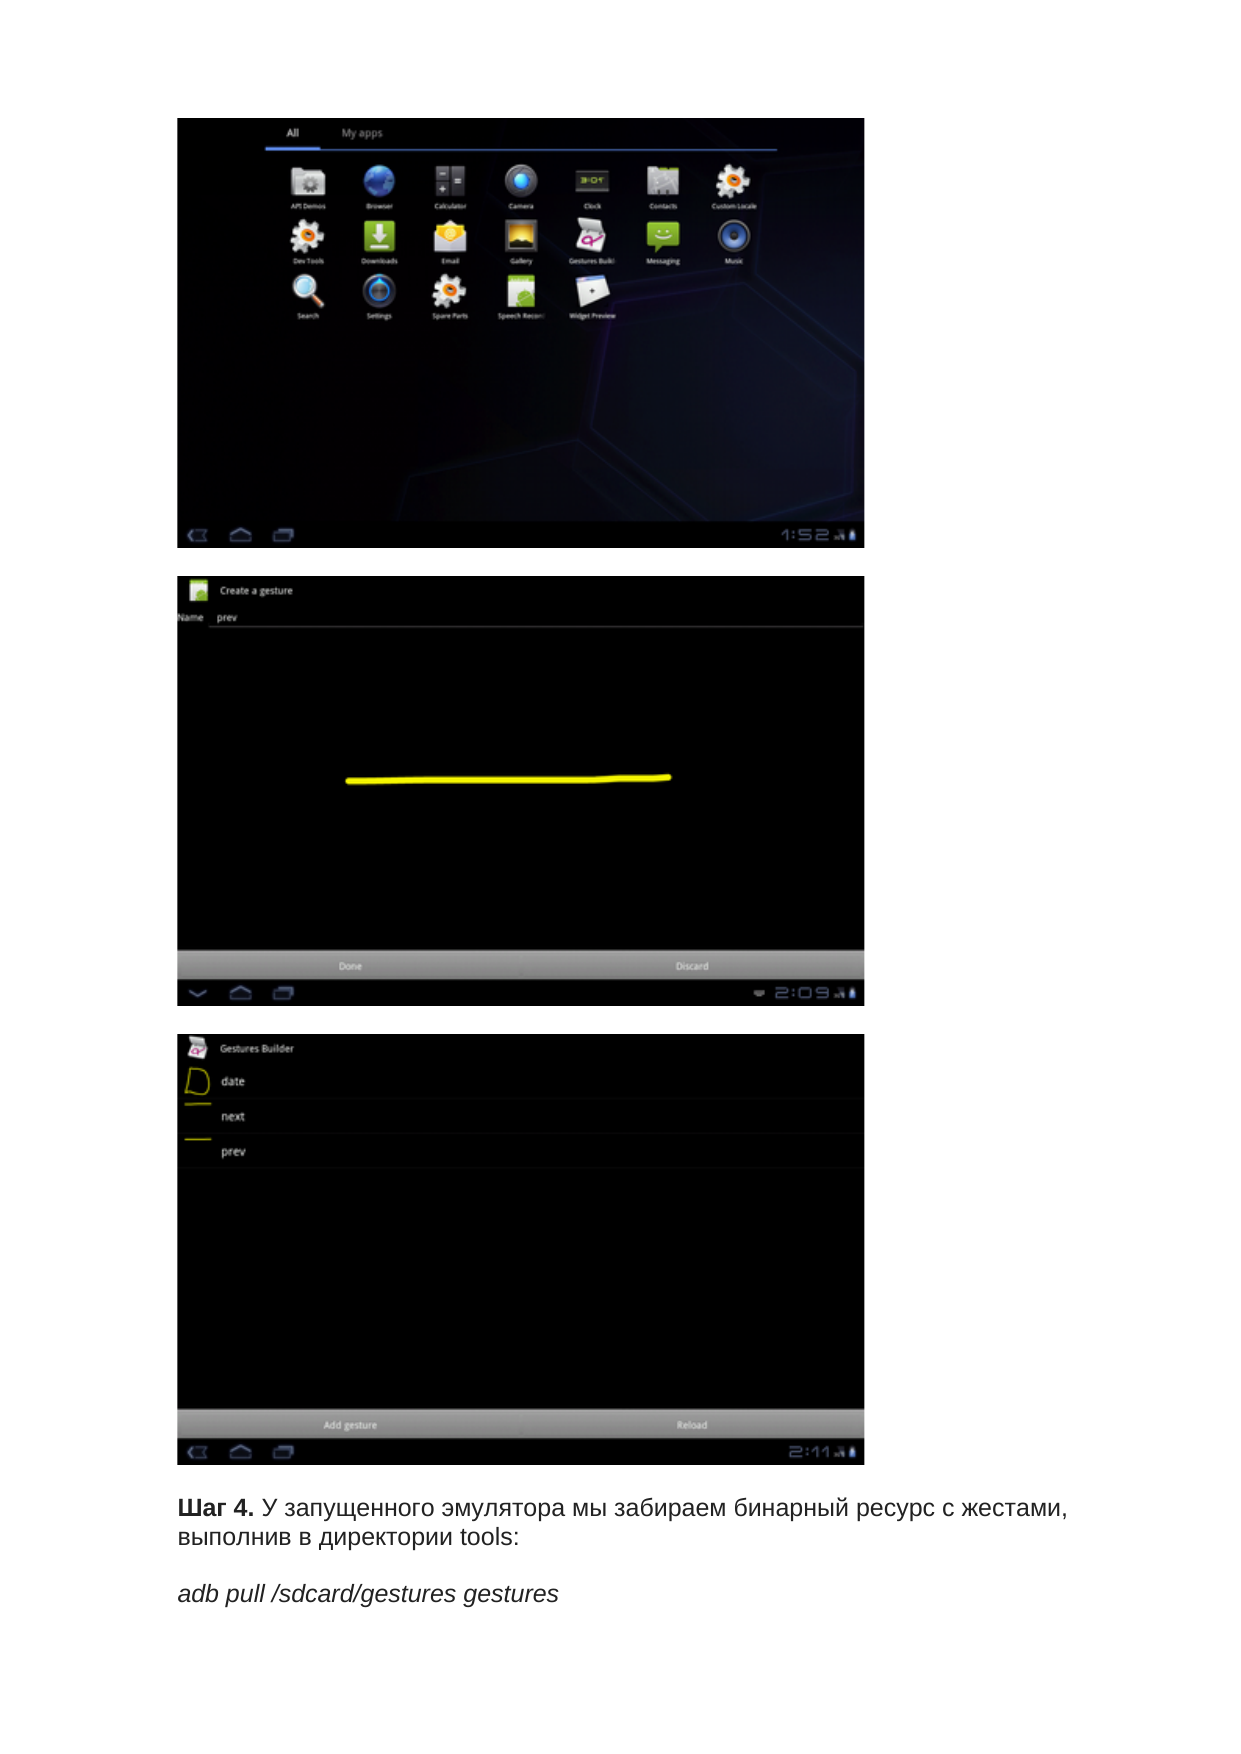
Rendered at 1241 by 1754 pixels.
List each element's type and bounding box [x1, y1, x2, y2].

picture [177, 118, 865, 548]
picture [177, 576, 865, 1006]
text [177, 118, 1152, 1608]
picture [177, 1034, 865, 1465]
